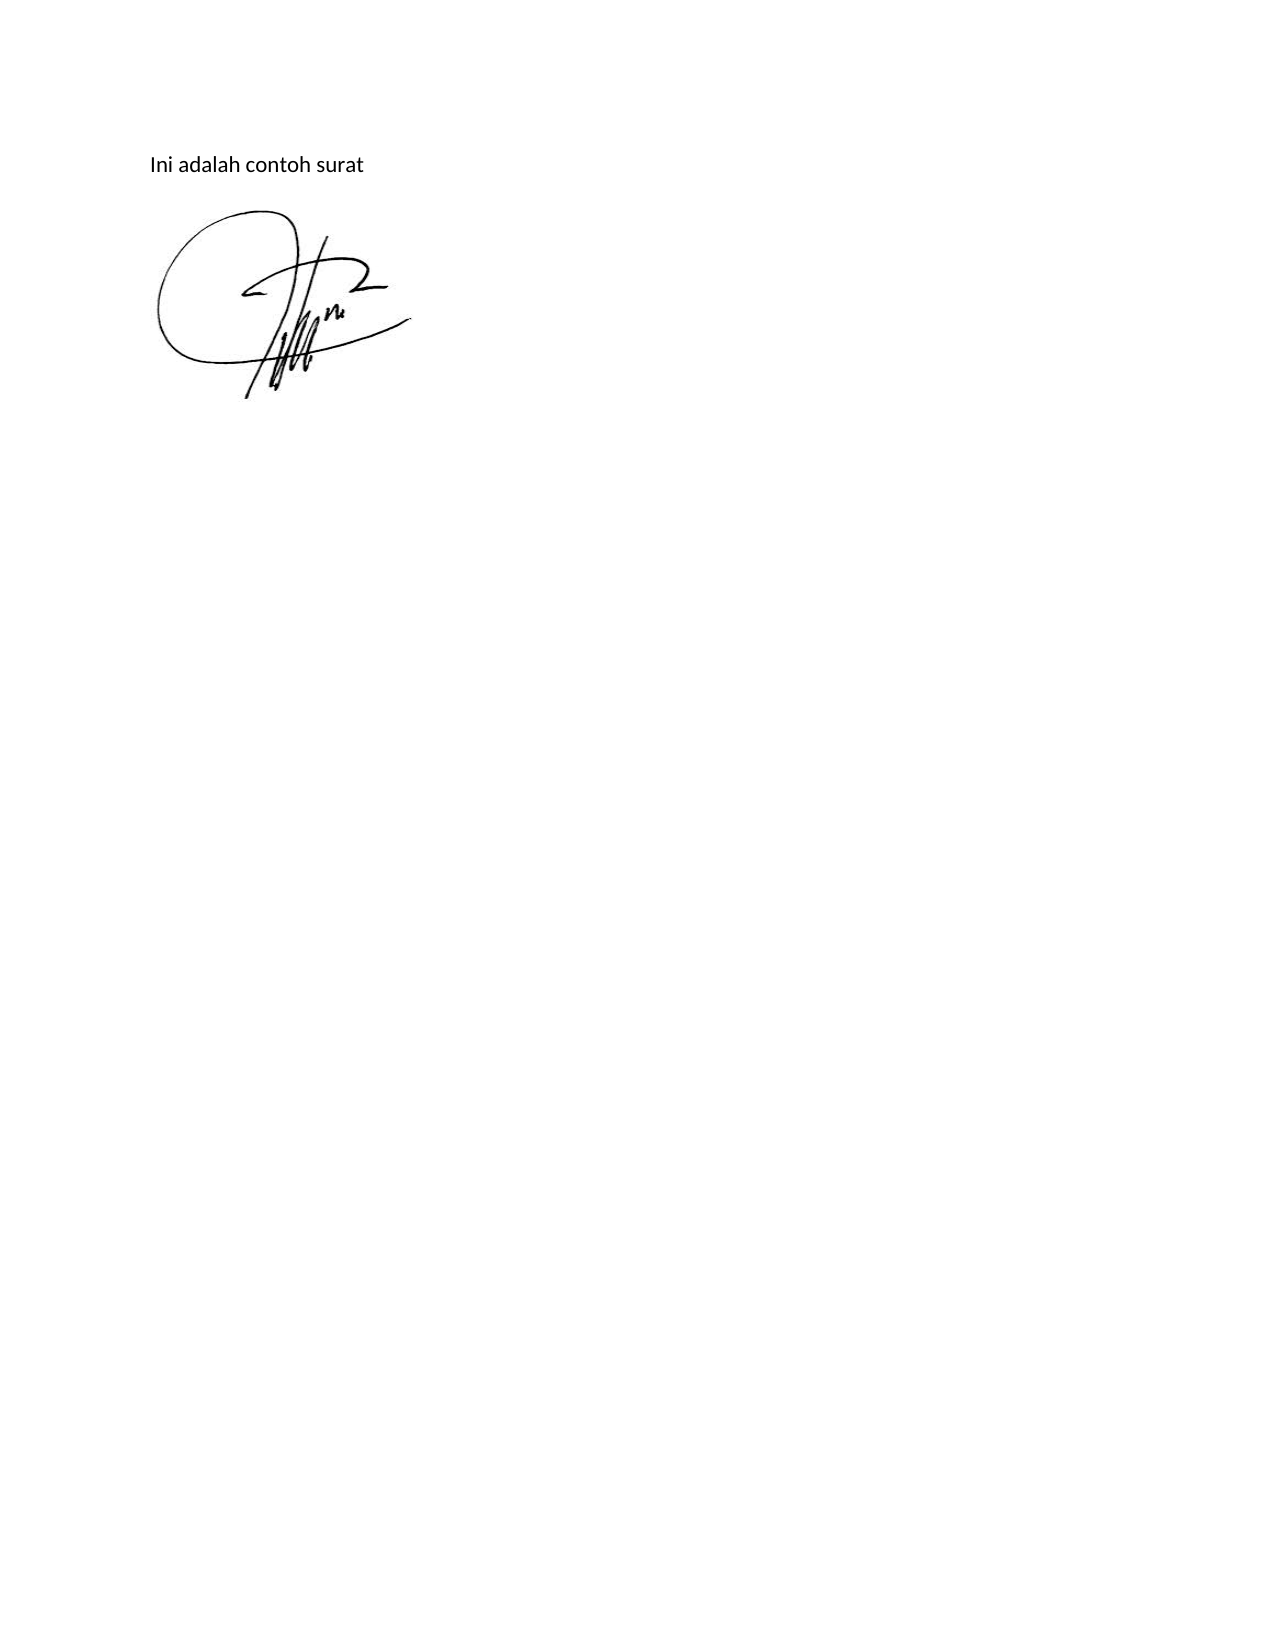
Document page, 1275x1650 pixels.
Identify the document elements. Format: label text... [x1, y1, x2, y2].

picture [150, 203, 421, 406]
text Ini adalah contoh surat [150, 150, 1125, 178]
